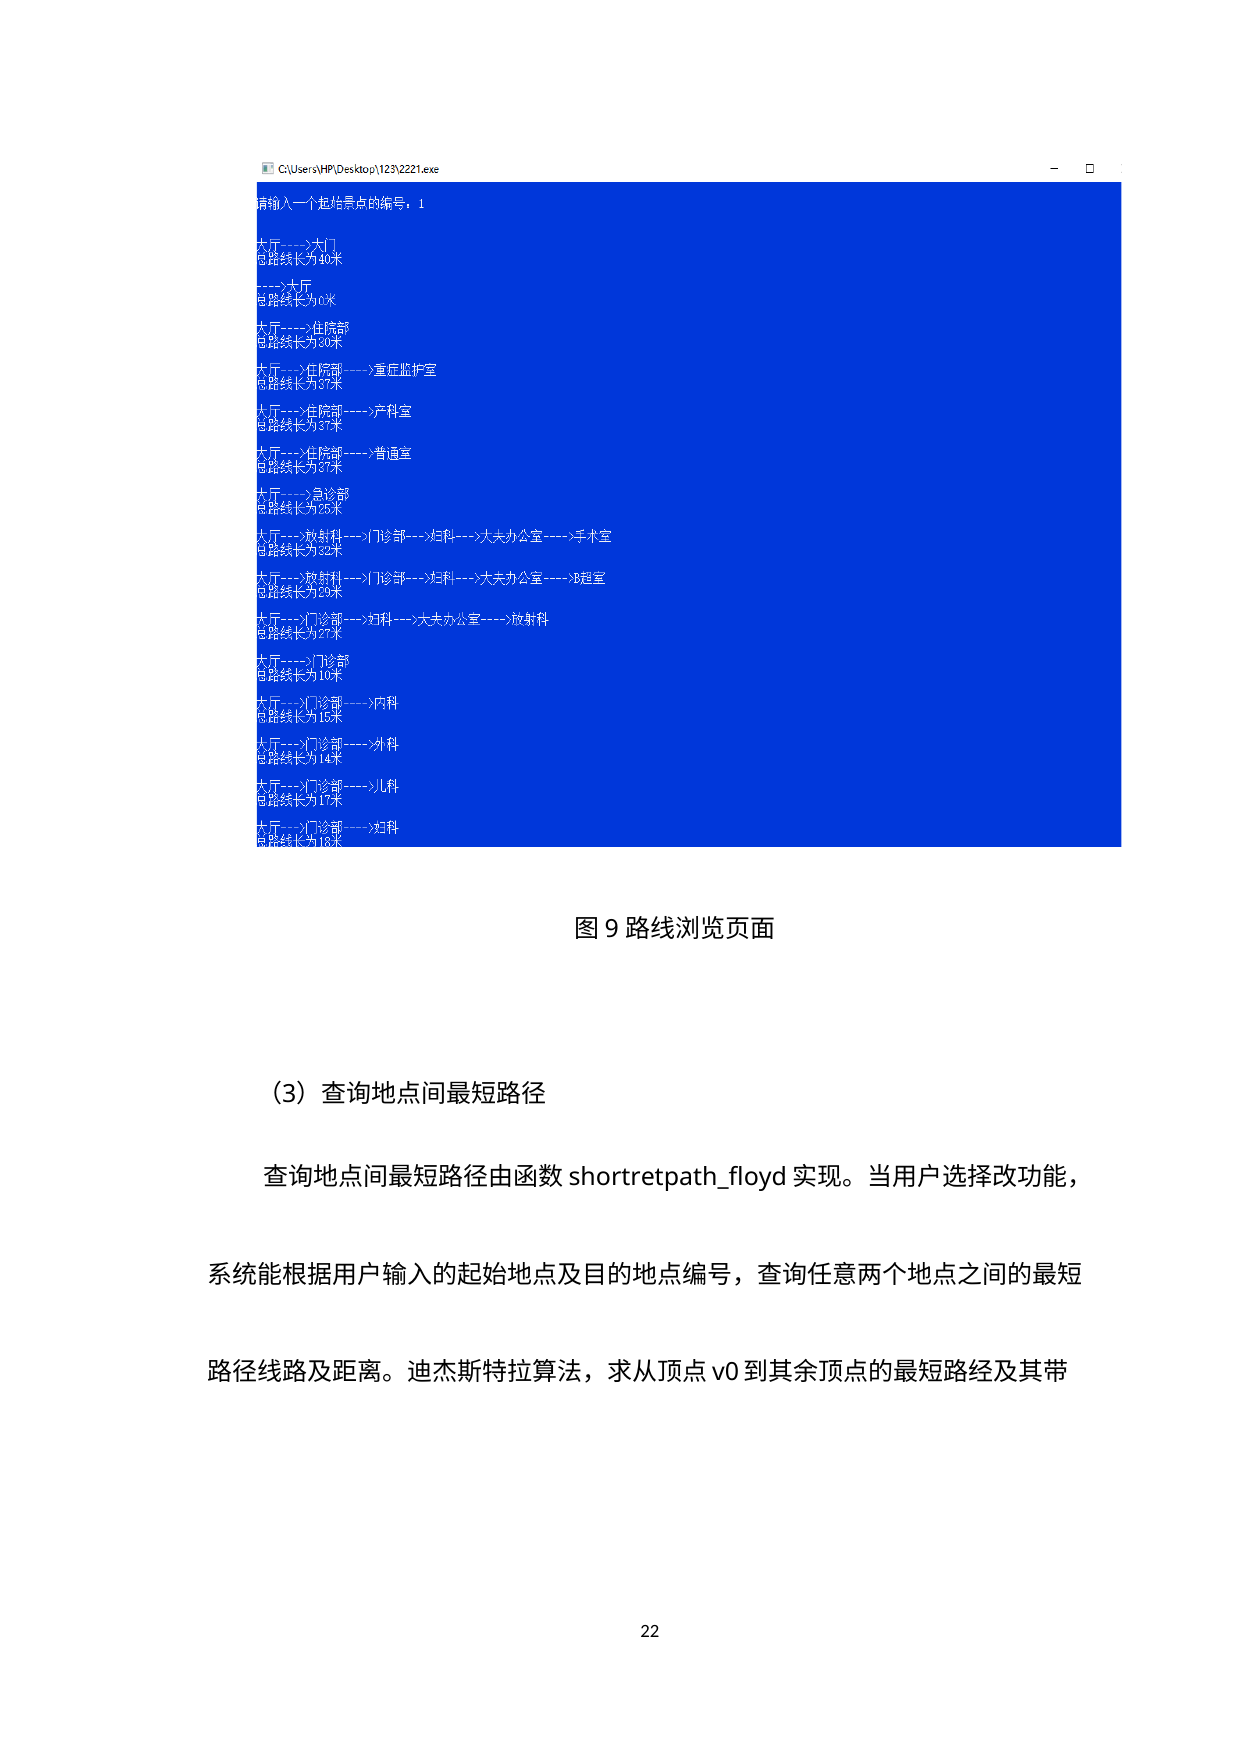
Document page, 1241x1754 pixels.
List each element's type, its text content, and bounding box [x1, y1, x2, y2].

text （3）查询地点间最短路径 [207, 1059, 1092, 1124]
picture [256, 162, 1122, 847]
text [207, 1142, 1092, 1402]
text 图9 路线浏览页面 [207, 894, 1092, 959]
